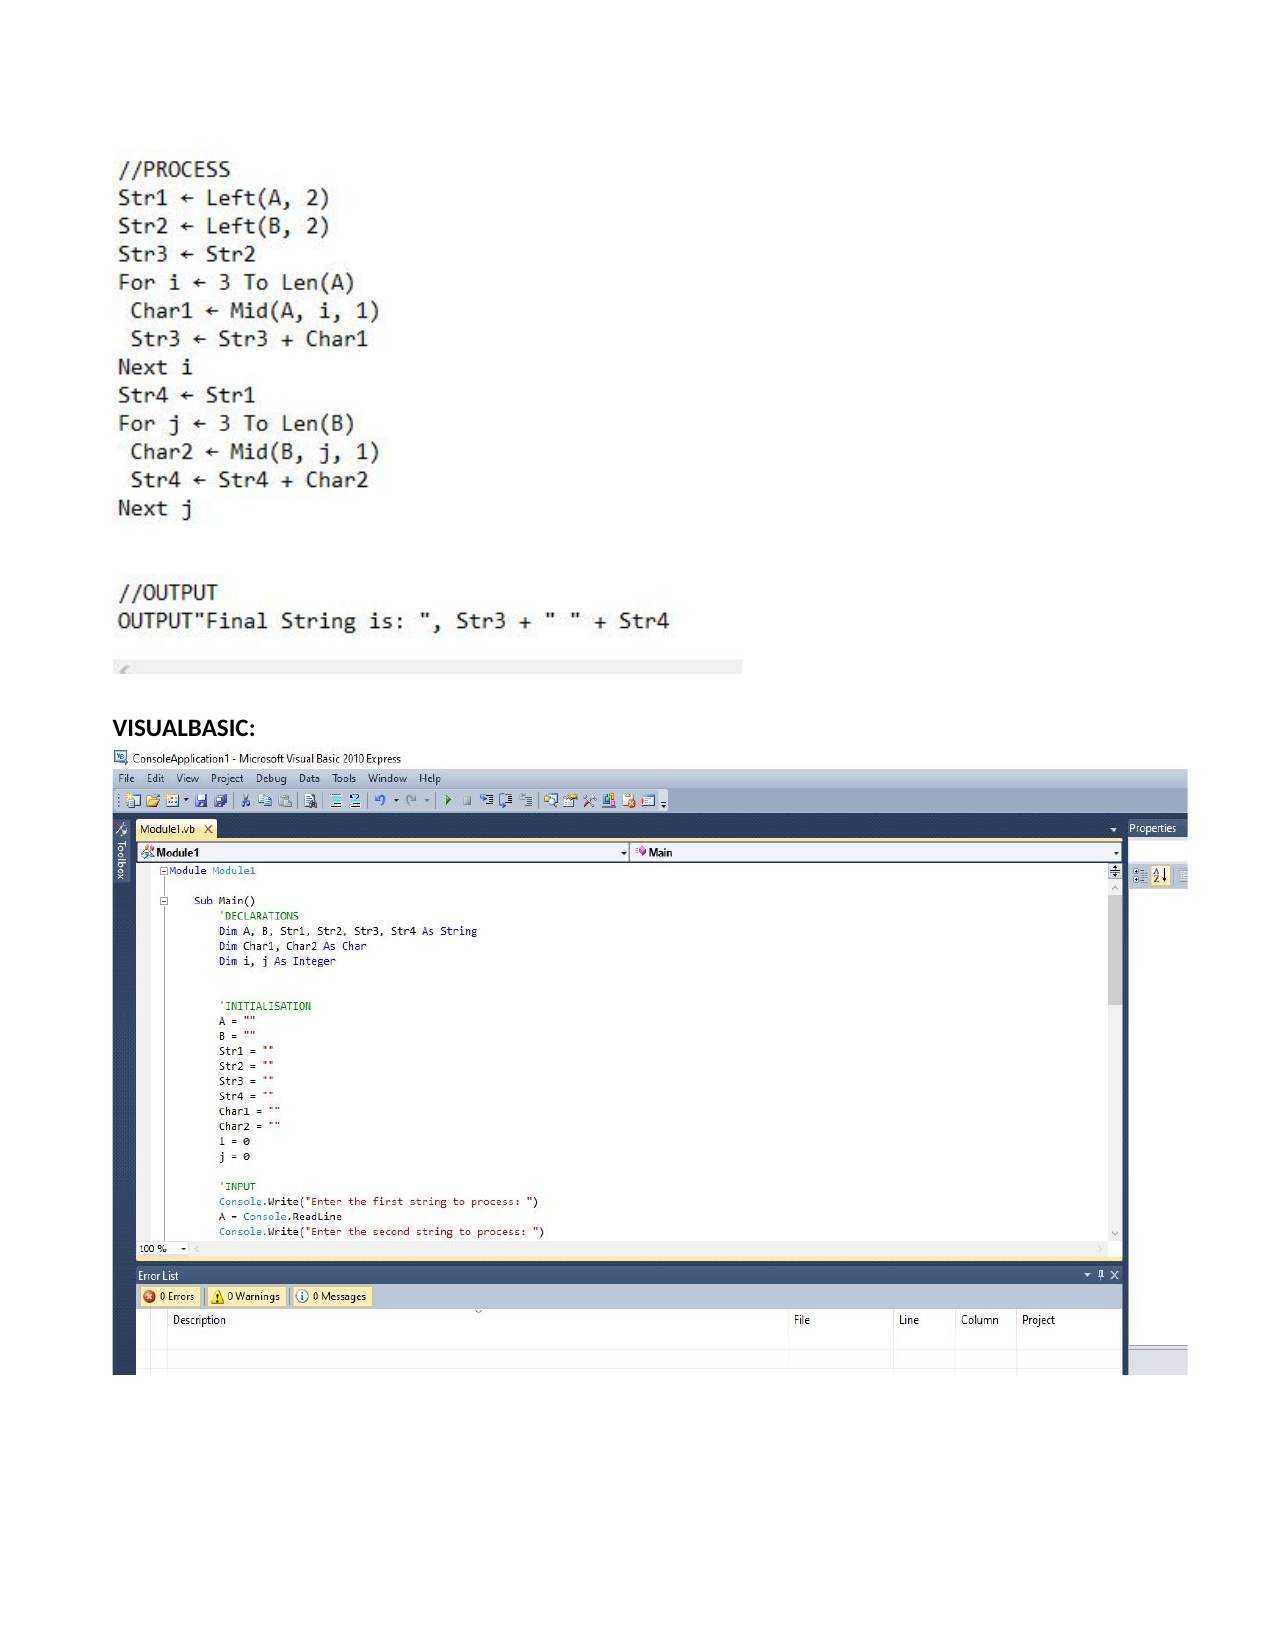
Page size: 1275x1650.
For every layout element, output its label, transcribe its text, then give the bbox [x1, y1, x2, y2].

list VISUALBASIC: [75, 713, 1125, 743]
picture [112, 150, 743, 674]
picture [112, 747, 1188, 1375]
